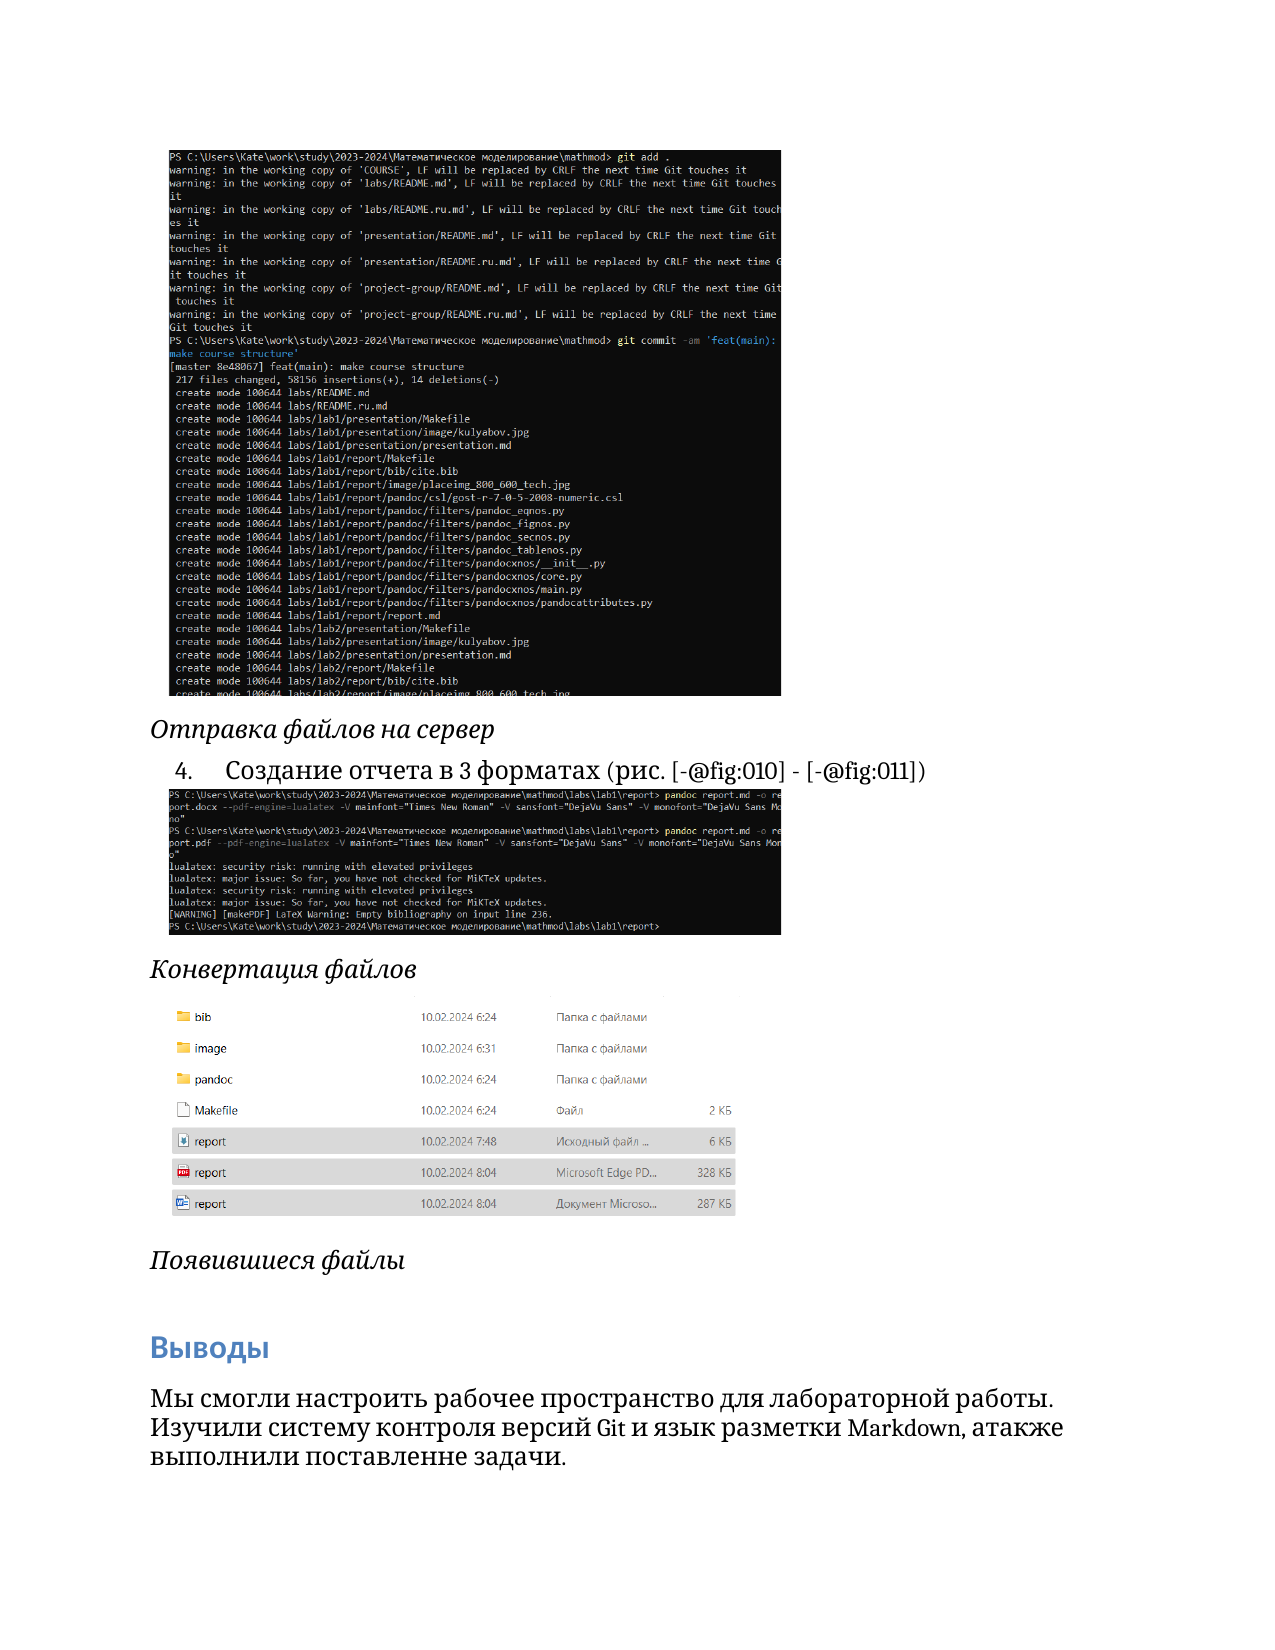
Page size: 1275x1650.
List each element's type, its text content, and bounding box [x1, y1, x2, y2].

list Создание отчета в 3 форматах (рис. [-@fig:010] - [-@fig:011]) [175, 757, 1125, 786]
text Конвертация файлов [150, 956, 1125, 984]
picture [168, 996, 782, 1227]
text Мы смогли настроить рабочее пространство для лабораторной работы. Изучили систему контроля версий Git и язык разметки Markdown, атакже выполнили поставленне задачи. [150, 1385, 1125, 1472]
text Появившиеся файлы [150, 1247, 1125, 1276]
subtitle Выводы [150, 1326, 1125, 1367]
picture [168, 789, 782, 935]
text Отправка файлов на сервер [150, 716, 1125, 745]
picture [168, 150, 782, 696]
